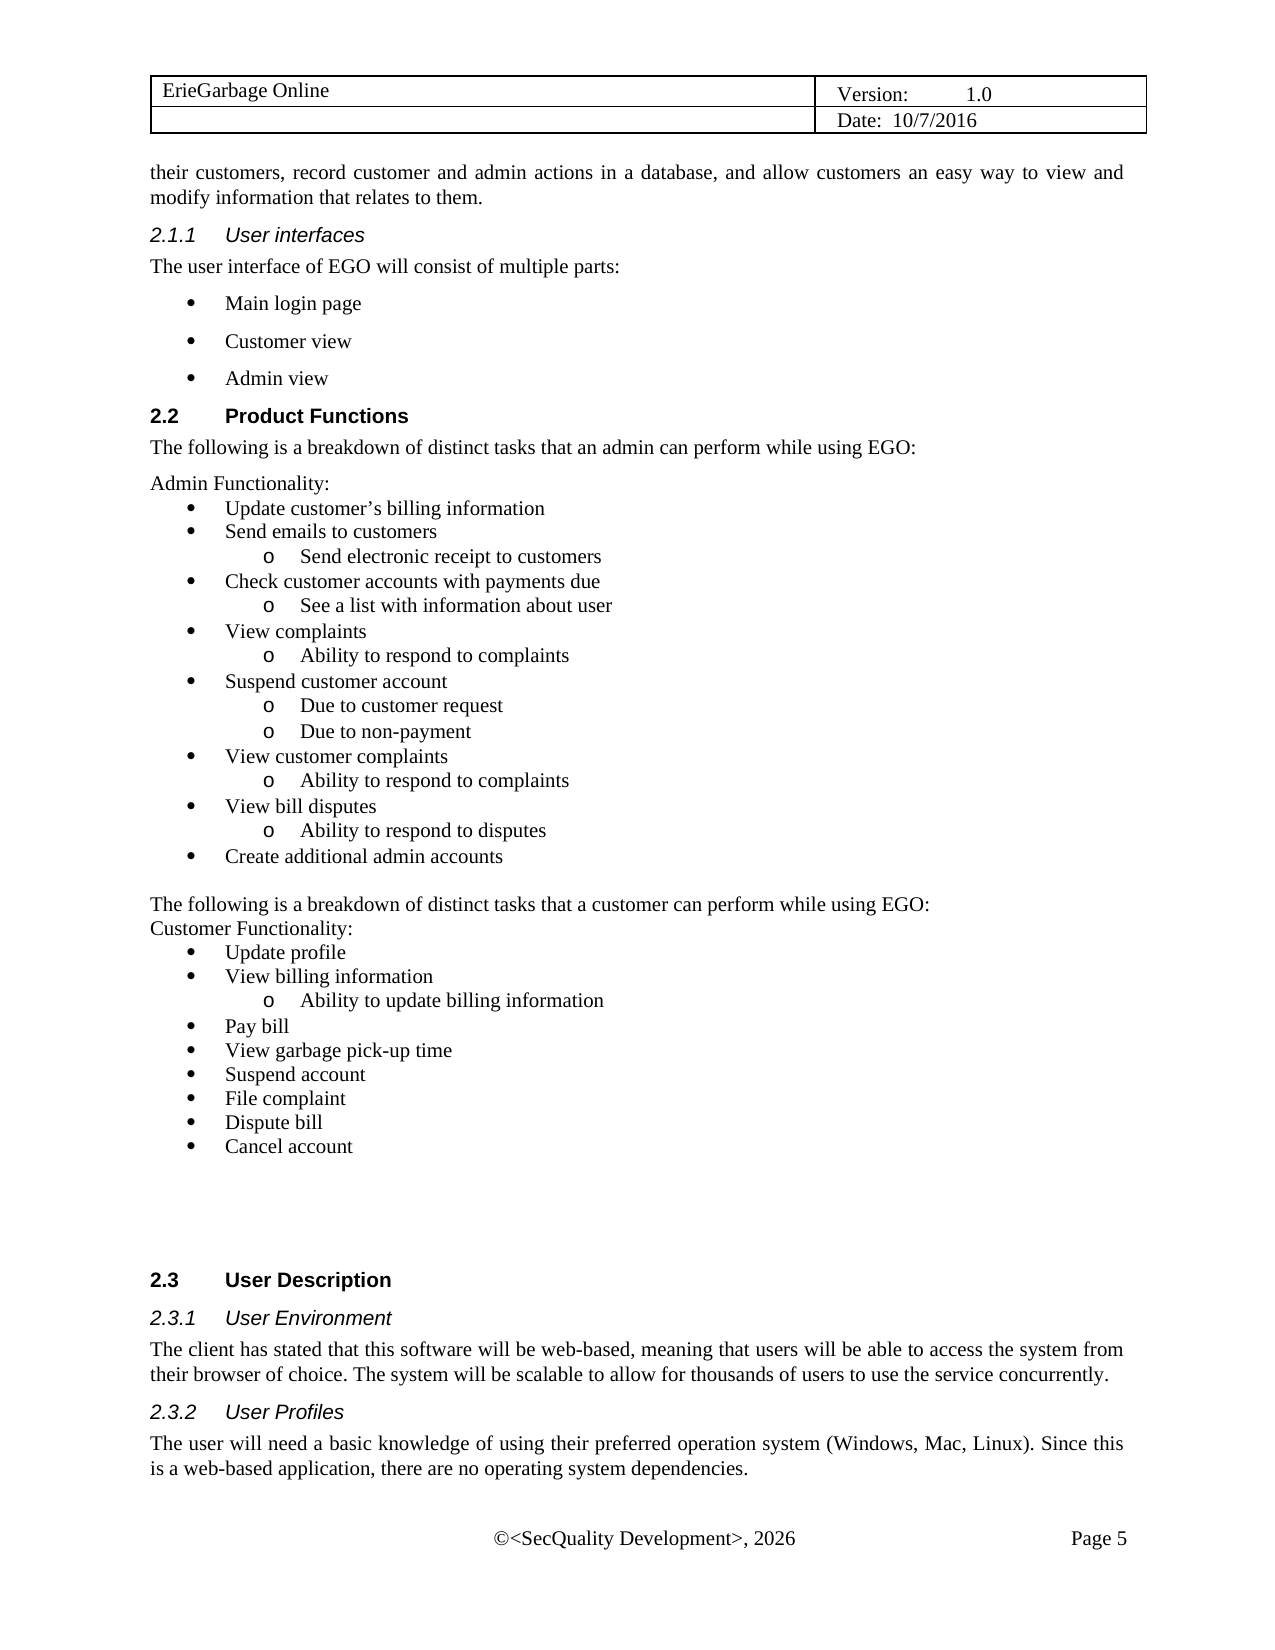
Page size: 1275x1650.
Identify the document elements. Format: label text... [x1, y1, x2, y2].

list Ability to update billing information [262, 988, 1125, 1014]
text Admin Functionality: [150, 471, 1125, 495]
list Customer view [187, 328, 1125, 353]
list Send electronic receipt to customers [262, 543, 1125, 569]
list Ability to respond to complaints [262, 643, 1125, 669]
list Send emails to customers [187, 519, 1125, 543]
list File complaint [187, 1086, 1125, 1110]
list Check customer accounts with payments due [187, 569, 1125, 593]
list See a list with information about user [262, 593, 1125, 619]
list Due to non-payment [262, 719, 1125, 744]
list Suspend customer account [187, 669, 1125, 693]
text The user interface of EGO will consist of multiple parts: [150, 253, 1125, 278]
subtitle User Description [150, 1267, 1125, 1292]
list View bill disputes [187, 794, 1125, 818]
list View customer complaints [187, 744, 1125, 768]
list Dispute bill [187, 1110, 1125, 1134]
list View complaints [187, 619, 1125, 643]
list Due to customer request [262, 693, 1125, 719]
text The user will need a basic knowledge of using their preferred operation system (Windows, Mac, Linux). Since this is a web-based application, there are no operating system dependencies. [150, 1430, 1125, 1480]
text The following is a breakdown of distinct tasks that an admin can perform while using EGO: [150, 434, 1125, 459]
subtitle User interfaces [150, 221, 1125, 246]
list Cancel account [187, 1134, 1125, 1158]
subtitle User Environment [150, 1305, 1125, 1330]
subtitle User Profiles [150, 1398, 1125, 1423]
text The client has stated that this software will be web-based, meaning that users will be able to access the system from their browser of choice. The system will be scalable to allow for thousands of users to use the service concurrently. [150, 1336, 1125, 1386]
text Customer Functionality: [150, 916, 1125, 940]
list Update profile [187, 940, 1125, 964]
list Create additional admin accounts [187, 844, 1125, 868]
list Pay bill [187, 1014, 1125, 1038]
list Update customer’s billing information [187, 495, 1125, 519]
list Main login page [187, 290, 1125, 315]
list Suspend account [187, 1062, 1125, 1086]
text The following is a breakdown of distinct tasks that a customer can perform while using EGO: [150, 892, 1125, 916]
list Admin view [187, 365, 1125, 390]
list View garbage pick-up time [187, 1038, 1125, 1062]
subtitle Product Functions [150, 403, 1125, 428]
list Ability to respond to disputes [262, 818, 1125, 844]
list View billing information [187, 964, 1125, 988]
list Ability to respond to complaints [262, 768, 1125, 794]
